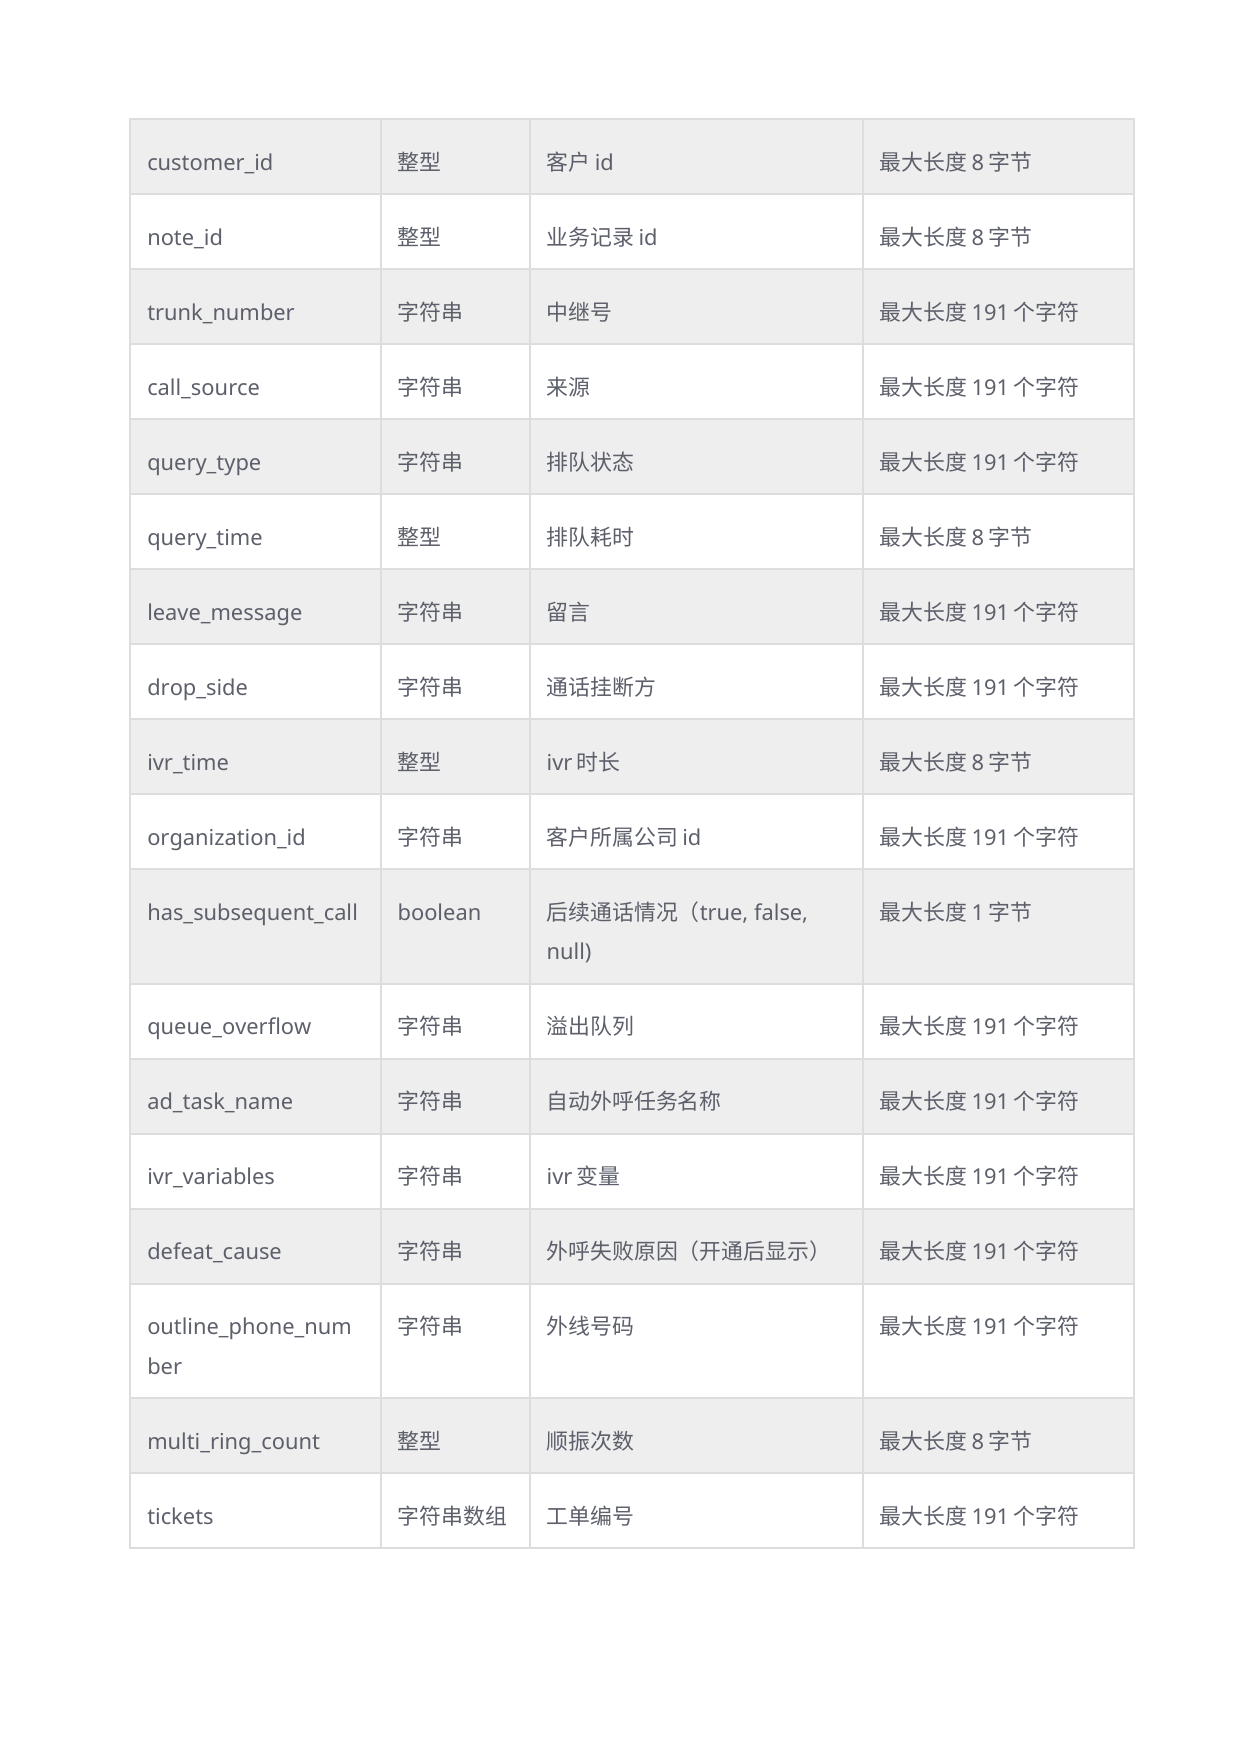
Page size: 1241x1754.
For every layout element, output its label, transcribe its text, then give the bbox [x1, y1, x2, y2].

table_cell 字符串数组 [382, 1474, 529, 1547]
table_cell 来源 [531, 345, 862, 418]
table_cell 最大长度8字节 [864, 495, 1133, 568]
table_cell 字符串 [382, 645, 529, 718]
table_cell 客户id [531, 120, 862, 193]
table_cell 排队状态 [531, 420, 862, 493]
table_cell call_source [131, 345, 380, 418]
table_cell 整型 [382, 720, 529, 793]
table_cell 工单编号 [531, 1474, 862, 1547]
table_cell ivr_variables [131, 1135, 380, 1208]
table_cell 通话挂断方 [531, 645, 862, 718]
table_cell ivr_time [131, 720, 380, 793]
table_cell tickets [131, 1474, 380, 1547]
table_cell defeat_cause [131, 1210, 380, 1283]
table_cell 客户所属公司id [531, 795, 862, 868]
table_cell 字符串 [382, 270, 529, 343]
table_cell 字符串 [382, 985, 529, 1058]
table_cell drop_side [131, 645, 380, 718]
table_cell 最大长度191个字符 [864, 985, 1133, 1058]
table_cell 整型 [382, 195, 529, 268]
table_cell 最大长度191个字符 [864, 420, 1133, 493]
table_cell 字符串 [382, 1285, 529, 1397]
table_cell 外呼失败原因（开通后显示） [531, 1210, 862, 1283]
table_cell 最大长度8字节 [864, 720, 1133, 793]
table_cell ad_task_name [131, 1060, 380, 1133]
table_cell 自动外呼任务名称 [531, 1060, 862, 1133]
table_cell 最大长度8字节 [864, 120, 1133, 193]
table_cell 最大长度1字节 [864, 870, 1133, 983]
table_cell ivr时长 [531, 720, 862, 793]
table_cell 最大长度8字节 [864, 1399, 1133, 1472]
table_cell 字符串 [382, 1060, 529, 1133]
table_cell 字符串 [382, 1135, 529, 1208]
table_cell trunk_number [131, 270, 380, 343]
table_cell multi_ring_count [131, 1399, 380, 1472]
table_cell 最大长度8字节 [864, 195, 1133, 268]
table_cell 最大长度191个字符 [864, 570, 1133, 643]
table_cell 字符串 [382, 420, 529, 493]
table_cell 字符串 [382, 570, 529, 643]
table_cell 最大长度191个字符 [864, 1135, 1133, 1208]
table_cell queue_overflow [131, 985, 380, 1058]
table_cell 字符串 [382, 345, 529, 418]
table_cell 整型 [382, 1399, 529, 1472]
table_cell 最大长度191个字符 [864, 1474, 1133, 1547]
table_cell 业务记录id [531, 195, 862, 268]
table_cell has_subsequent_call [131, 870, 380, 983]
table_cell leave_message [131, 570, 380, 643]
table_cell boolean [382, 870, 529, 983]
table_cell note_id [131, 195, 380, 268]
table_cell 字符串 [382, 795, 529, 868]
table_cell 最大长度191个字符 [864, 645, 1133, 718]
table_cell ivr变量 [531, 1135, 862, 1208]
table_cell query_type [131, 420, 380, 493]
table_cell customer_id [131, 120, 380, 193]
table_cell outline_phone_number [131, 1285, 380, 1397]
table_cell 整型 [382, 495, 529, 568]
table_cell 顺振次数 [531, 1399, 862, 1472]
table_cell 中继号 [531, 270, 862, 343]
table_cell 外线号码 [531, 1285, 862, 1397]
table_cell 最大长度191个字符 [864, 1285, 1133, 1397]
table_cell 最大长度191个字符 [864, 345, 1133, 418]
table_cell 整型 [382, 120, 529, 193]
table_cell 排队耗时 [531, 495, 862, 568]
table_cell 最大长度191个字符 [864, 1210, 1133, 1283]
table_cell 留言 [531, 570, 862, 643]
table_cell 最大长度191个字符 [864, 1060, 1133, 1133]
table_cell 后续通话情况（true, false, null) [531, 870, 862, 983]
table_cell query_time [131, 495, 380, 568]
table_cell 最大长度191个字符 [864, 270, 1133, 343]
table_cell 溢出队列 [531, 985, 862, 1058]
table_cell organization_id [131, 795, 380, 868]
table_cell 最大长度191个字符 [864, 795, 1133, 868]
table_cell 字符串 [382, 1210, 529, 1283]
